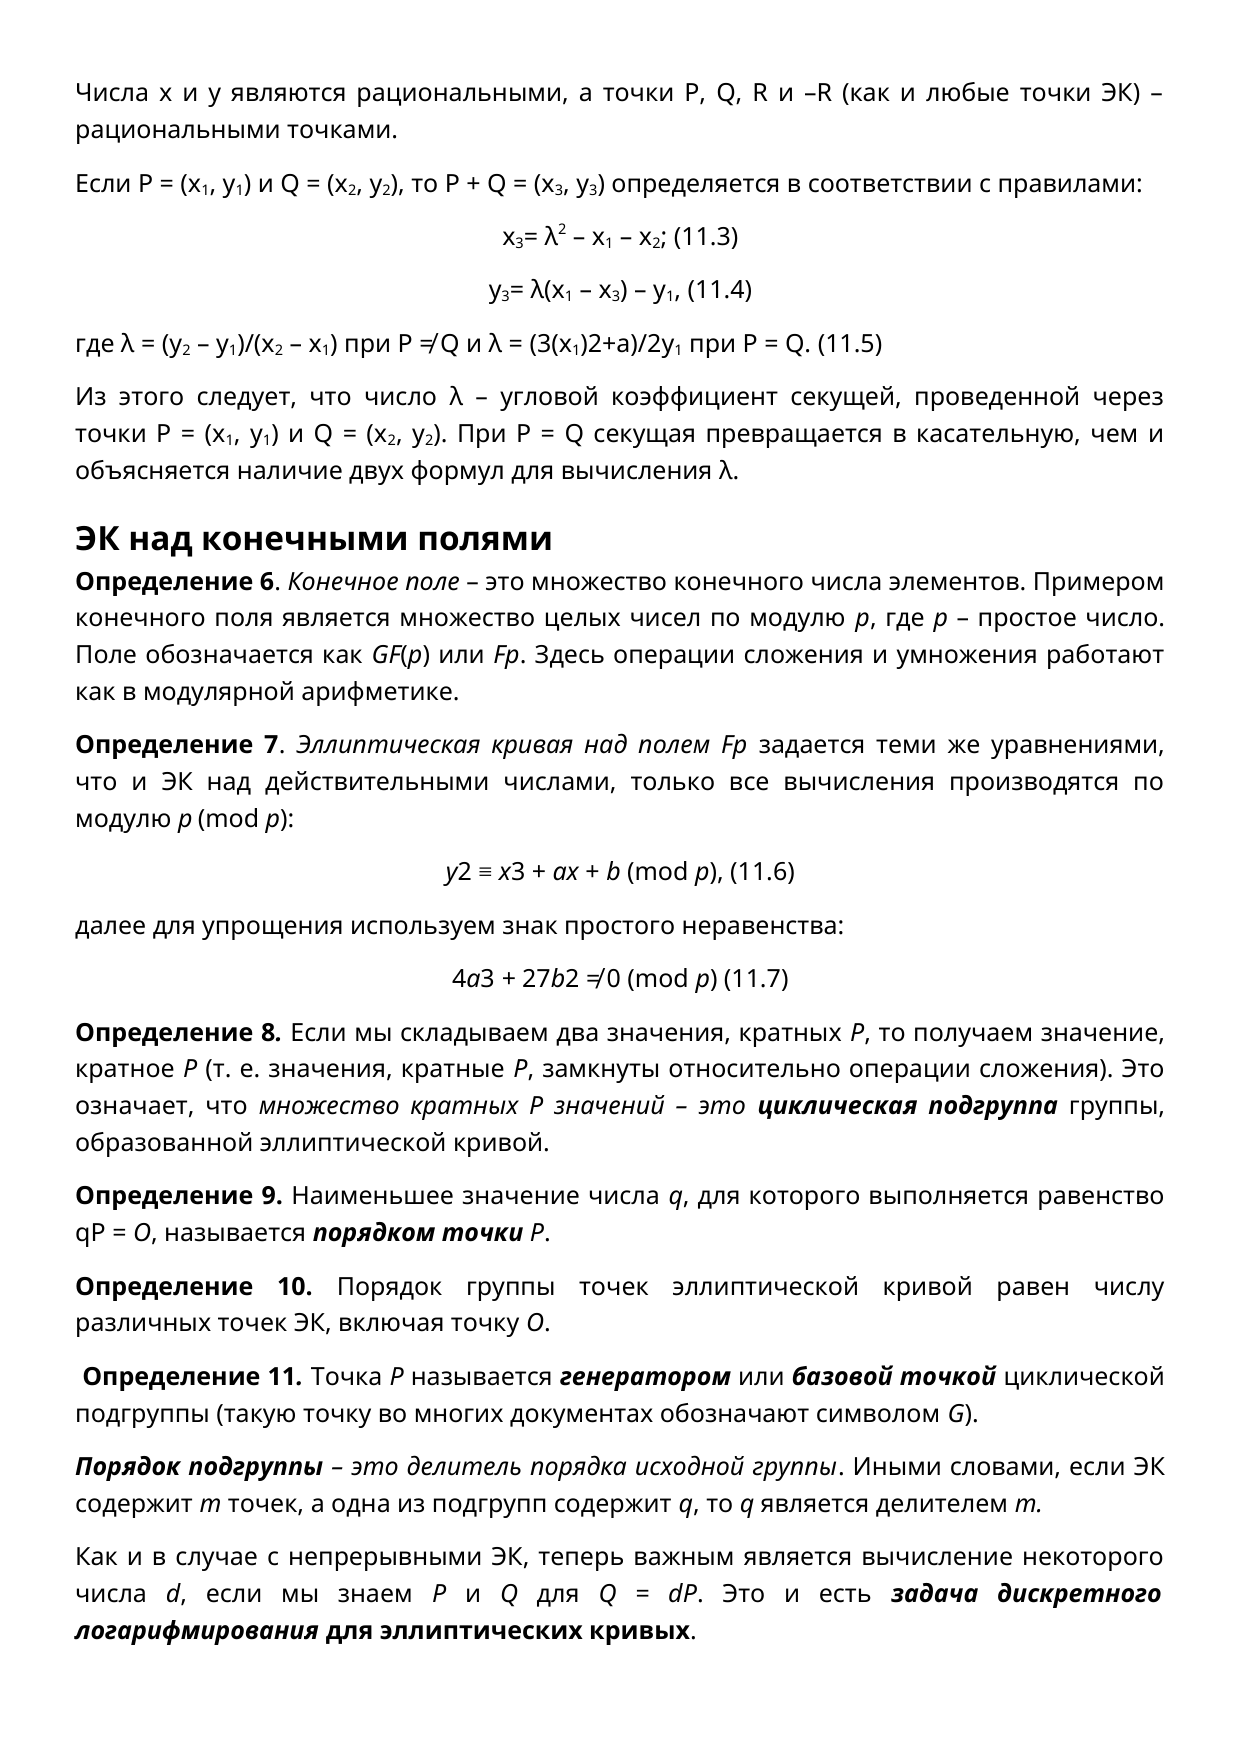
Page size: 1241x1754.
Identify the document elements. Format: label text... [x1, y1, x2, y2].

text Определение 7. Эллиптическая кривая над полем Fp задается теми же уравнениями, что и ЭК над действительными числами, только все вычисления производятся по модулю р (mod p): [75, 727, 1165, 834]
text Как и в случае с непрерывными ЭК, теперь важным является вычисление некоторого числа d, если мы знаем P и Q для Q = dP. Это и есть задача дискретного логарифмирования для эллиптических кривых. [75, 1539, 1165, 1646]
text у3= λ(х1 – х3) – у1, (11.4) [75, 272, 1165, 306]
subtitle ЭК над конечными полями [75, 514, 1165, 560]
text Определение 8. Если мы складываем два значения, кратных Р, то получаем значение, кратное Р (т. е. значения, кратные Р, замкнуты относительно операции сложения). Это означает, что множество кратных Р значений – это циклическая подгруппа группы, образованной эллиптической кривой. [75, 1014, 1165, 1159]
text x3= λ2 – х1 – х2; (11.3) [75, 219, 1165, 253]
text Определение 10. Порядок группы точек эллиптической кривой равен числу различных точек ЭК, включая точку О. [75, 1268, 1165, 1339]
text Определение 11. Точка Р называется генератором или базовой точкой циклической подгруппы (такую точку во многих документах обозначают символом G). [75, 1358, 1165, 1429]
text Если Р = (х1, у1) и Q = (х2, у2), то Р + Q = (х3, у3) определяется в соответствии с правилами: [75, 165, 1165, 199]
text далее для упрощения используем знак простого неравенства: [75, 907, 1165, 941]
text Определение 9. Наименьшее значение числа q, для которого выполняется равенство qР = О, называется порядком точки Р. [75, 1178, 1165, 1249]
text у2 ≡ х3 + aх + b (mod p), (11.6) [75, 854, 1165, 888]
text 4a3 + 27b2 ≠ 0 (mod p) (11.7) [75, 961, 1165, 995]
text Определение 6. Конечное поле – это множество конечного числа элементов. Примером конечного поля является множество целых чисел по модулю p, где p – простое число. Поле обозначается как GF(p) или Fp. Здесь операции сложения и умножения работают как в модулярной арифметике. [75, 563, 1165, 708]
text где λ = (у2 – у1)/(х2 – х1) при Р ≠ Q и λ = (3(х1)2+а)/2у1 при Р = Q. (11.5) [75, 326, 1165, 359]
text Числа х и у являются рациональными, а точки P, Q, R и –R (как и любые точки ЭК) – рациональными точками. [75, 75, 1165, 146]
text Из этого следует, что число λ – угловой коэффициент секущей, проведенной через точки Р = (х1, у1) и Q = (х2, у2). При Р = Q секущая превращается в касательную, чем и объясняется наличие двух формул для вычисления λ. [75, 379, 1165, 487]
text Порядок подгруппы – это делитель порядка исходной группы. Иными словами, если ЭК содержит m точек, а одна из подгрупп содержит q, то q является делителем m. [75, 1449, 1165, 1519]
